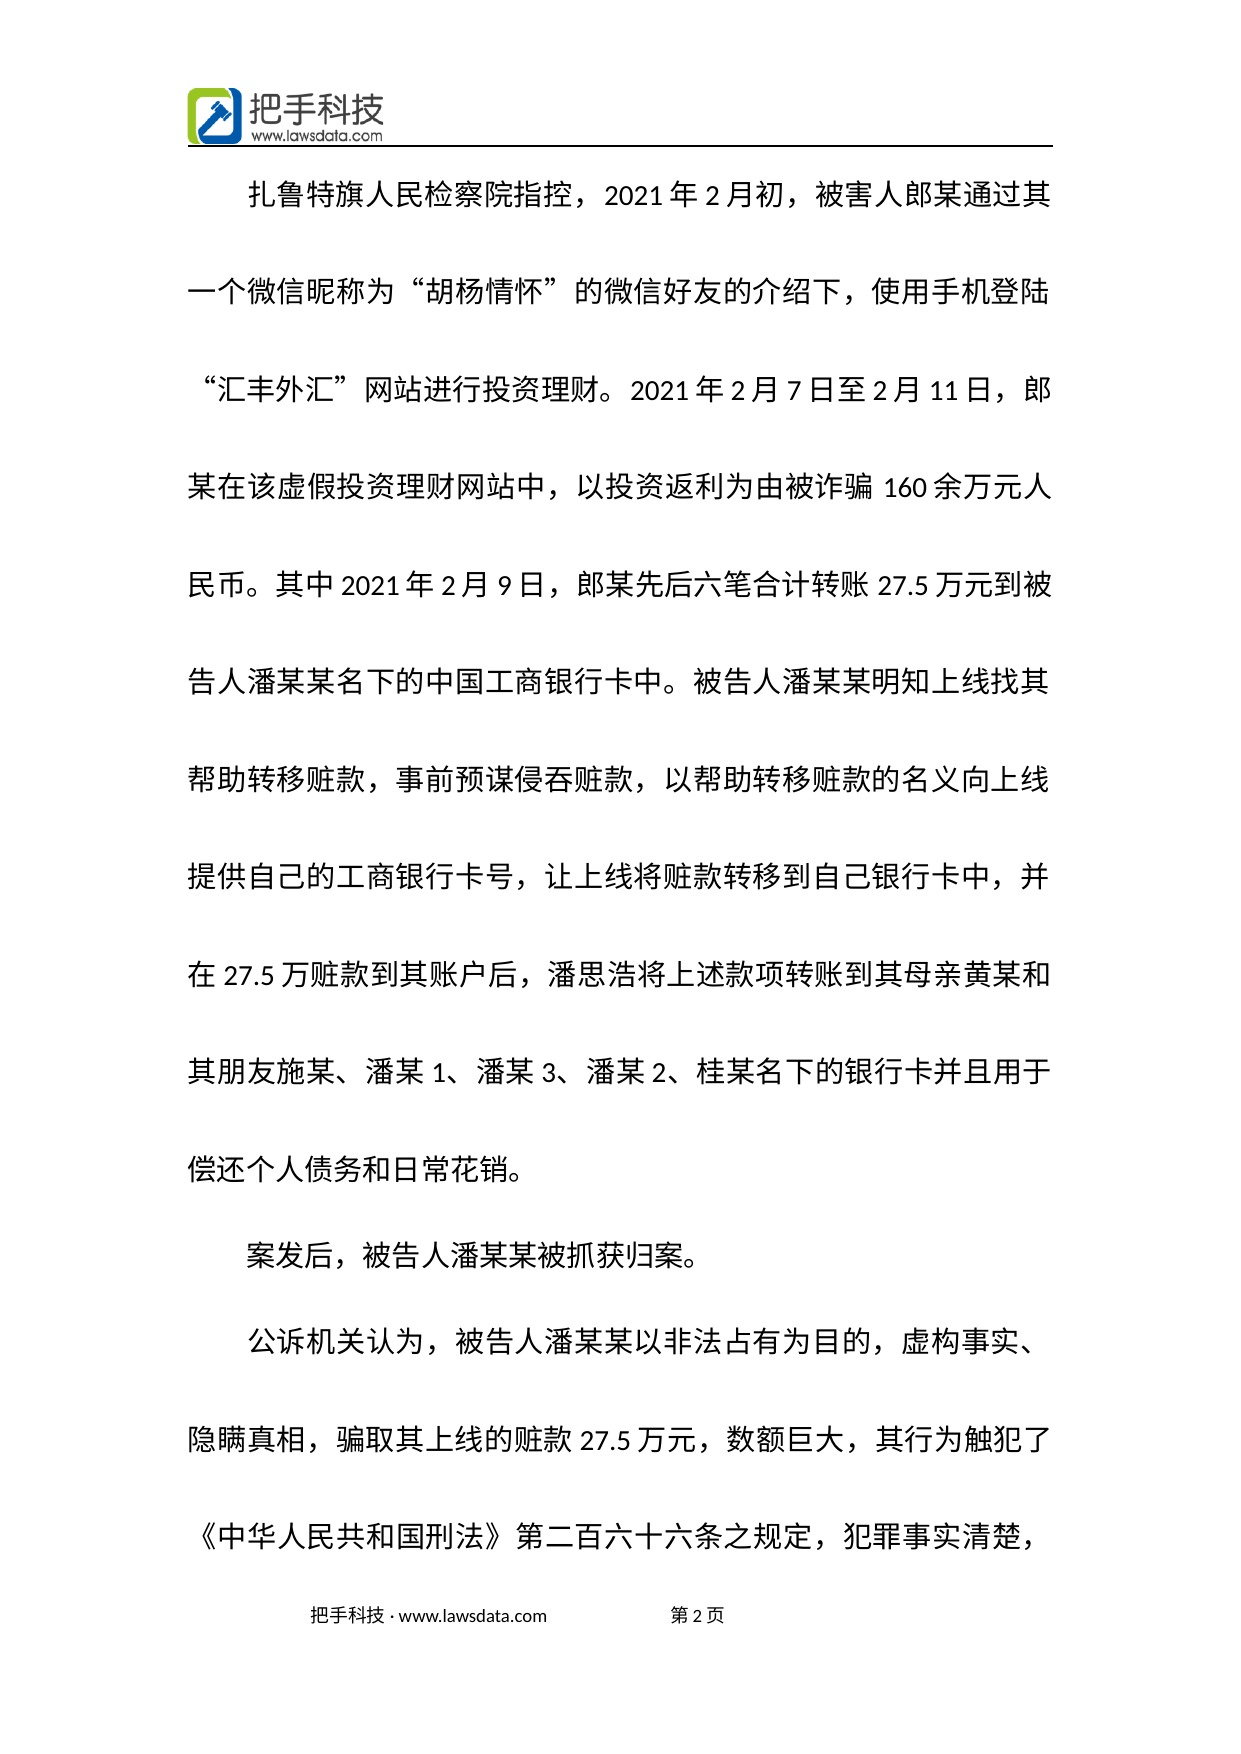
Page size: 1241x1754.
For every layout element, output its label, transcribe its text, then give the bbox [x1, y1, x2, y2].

picture [187, 88, 384, 144]
text 案发后，被告人潘某某被抓获归案。 [187, 1221, 1053, 1286]
text 扎鲁特旗人民检察院指控，2021年2月初，被害人郎某通过其一个微信昵称为“胡杨情怀”的微信好友的介绍下，使用手机登陆“汇丰外汇”网站进行投资理财。2021年2月7日至2月11日，郎某在该虚假投资理财网站中，以投资返利为由被诈骗160余万元人民币。其中2021年2月9日，郎某先后六笔合计转账27.5万元到被告人潘某某名下的中国工商银行卡中。被告人潘某某明知上线找其帮助转移赃款，事前预谋侵吞赃款，以帮助转移赃款的名义向上线提供自己的工商银行卡号，让上线将赃款转移到自己银行卡中，并在27.5万赃款到其账户后，潘思浩将上述款项转账到其母亲黄某和其朋友施某、潘某1、潘某3、潘某2、桂某名下的银行卡并且用于偿还个人债务和日常花销。 [187, 160, 1053, 1200]
